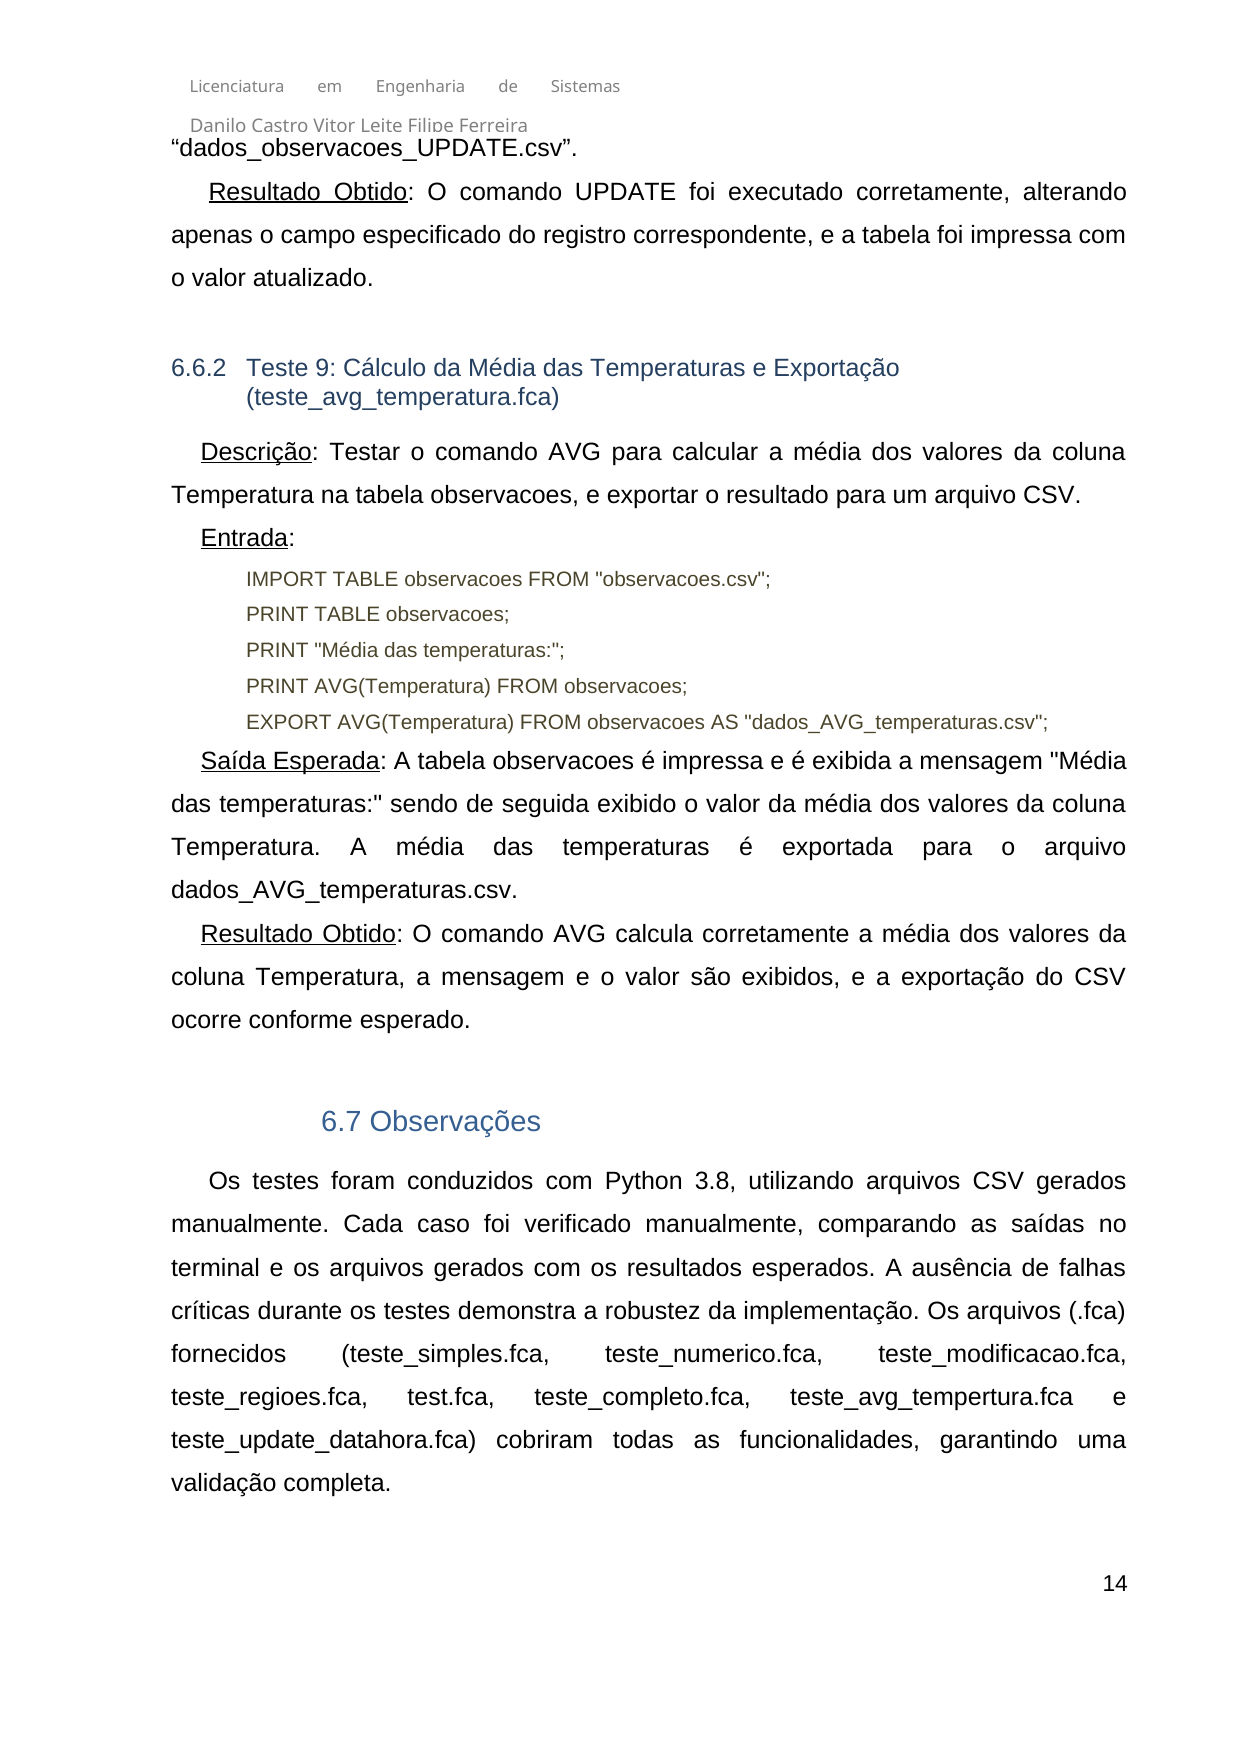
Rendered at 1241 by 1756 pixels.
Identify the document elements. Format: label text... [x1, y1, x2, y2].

text Saída Esperada: A tabela observacoes é impressa e é exibida a mensagem "Média das temperaturas:" sendo de seguida exibido o valor da média dos valores da coluna Temperatura. A média das temperaturas é exportada para o arquivo dados_AVG_temperaturas.csv. [171, 746, 1128, 904]
text Resultado Obtido: O comando UPDATE foi executado corretamente, alterando apenas o campo especificado do registro correspondente, e a tabela foi impressa com o valor atualizado. [171, 176, 1128, 291]
text Entrada: [171, 523, 1128, 552]
subtitle 6.7 Observações [321, 1103, 1128, 1137]
text PRINT TABLE observacoes; [171, 602, 1128, 626]
text EXPORT AVG(Temperatura) FROM observacoes AS "dados_AVG_temperaturas.csv"; [171, 710, 1128, 734]
text PRINT AVG(Temperatura) FROM observacoes; [171, 674, 1128, 698]
text IMPORT TABLE observacoes FROM "observacoes.csv"; [171, 566, 1128, 590]
text Os testes foram conduzidos com Python 3.8, utilizando arquivos CSV gerados manualmente. Cada caso foi verificado manualmente, comparando as saídas no terminal e os arquivos gerados com os resultados esperados. A ausência de falhas críticas durante os testes demonstra a robustez da implementação. Os arquivos (.fca) fornecidos (teste_simples.fca, teste_numerico.fca, teste_modificacao.fca, teste_regioes.fca, test.fca, teste_completo.fca, teste_avg_tempertura.fca e teste_update_datahora.fca) cobriram todas as funcionalidades, garantindo uma validação completa. [171, 1166, 1128, 1497]
text Descrição: Testar o comando AVG para calcular a média dos valores da coluna Temperatura na tabela observacoes, e exportar o resultado para um arquivo CSV. [171, 437, 1128, 509]
text Resultado Obtido: O comando AVG calcula corretamente a média dos valores da coluna Temperatura, a mensagem e o valor são exibidos, e a exportação do CSV ocorre conforme esperado. [171, 918, 1128, 1033]
text PRINT "Média das temperaturas:"; [171, 638, 1128, 662]
subtitle Teste 9: Cálculo da Média das Temperaturas e Exportação (teste_avg_temperatura.fca) [171, 353, 1128, 411]
